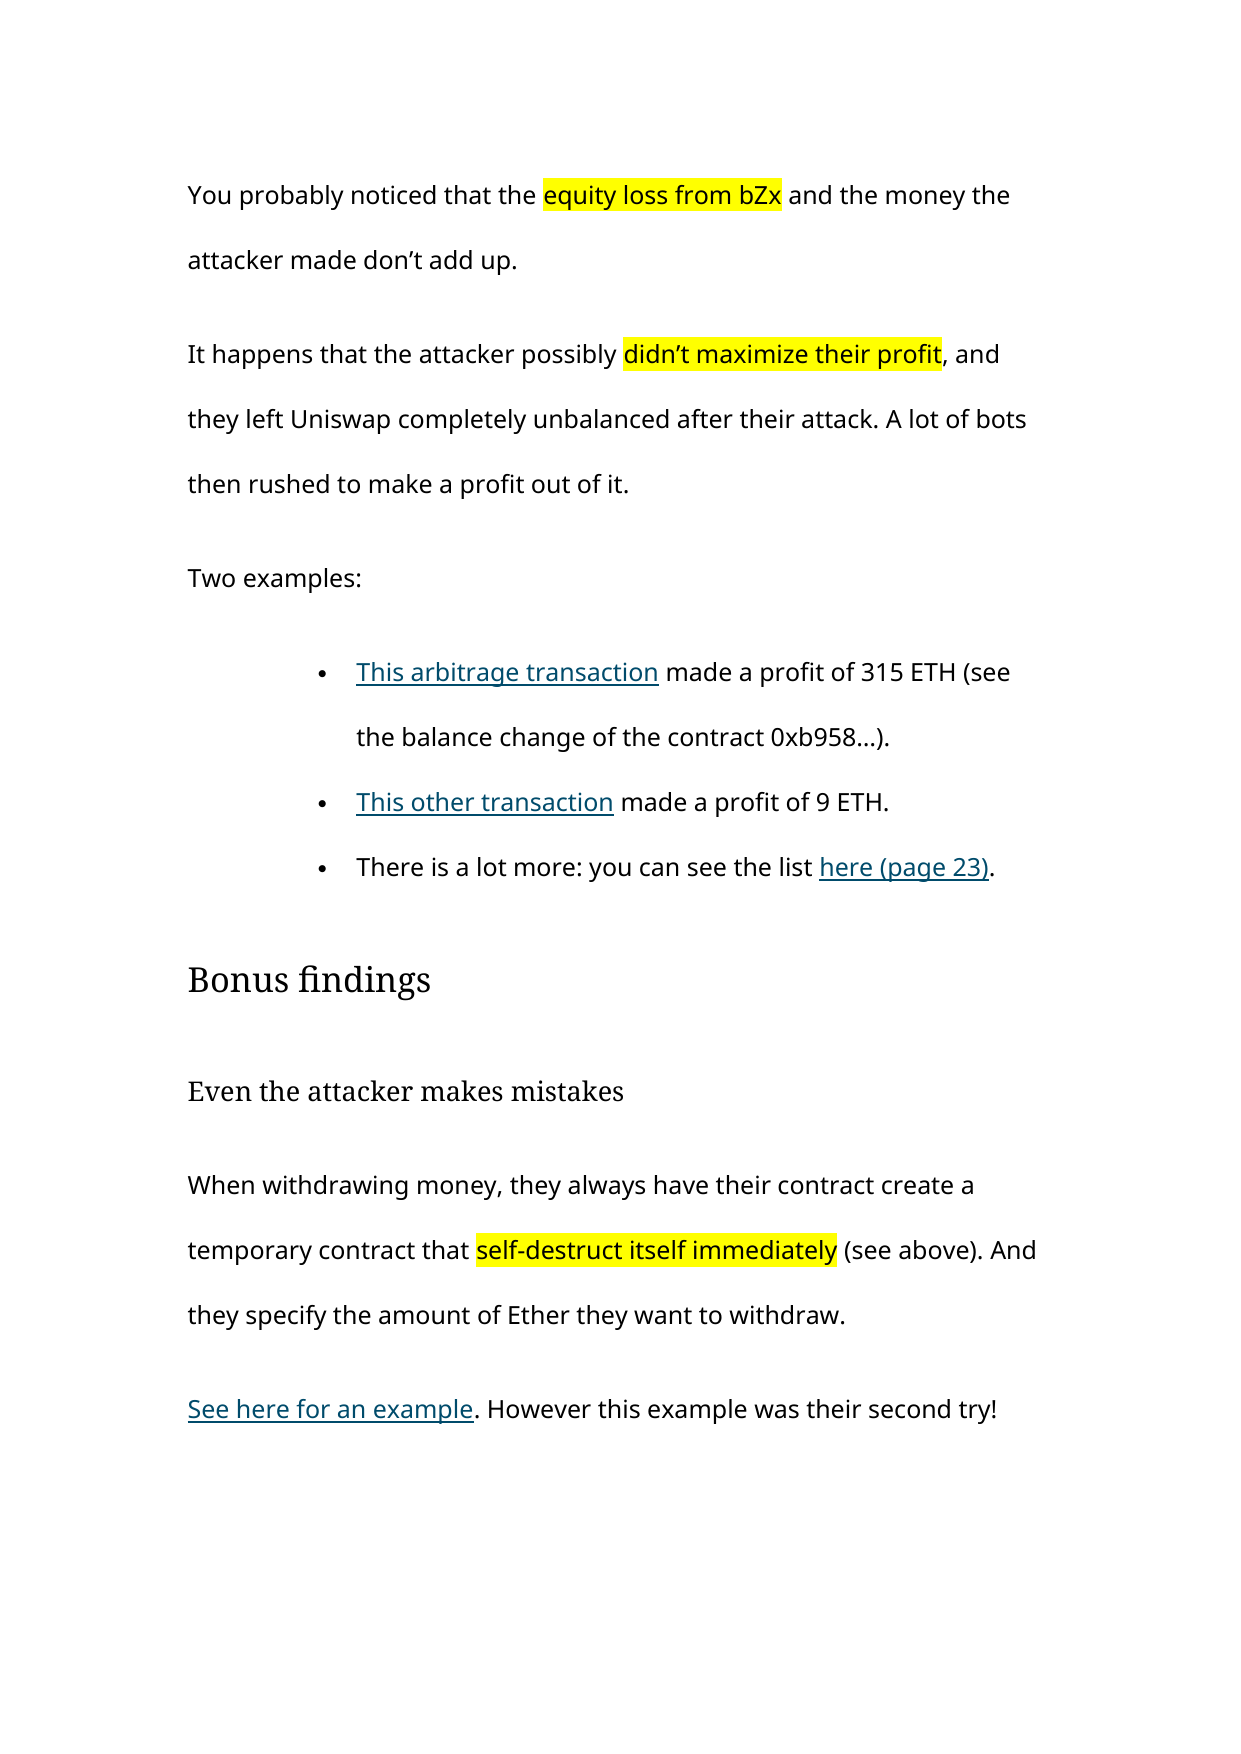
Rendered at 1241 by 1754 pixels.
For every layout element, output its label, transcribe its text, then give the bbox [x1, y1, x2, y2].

text Even the attacker makes mistakes [187, 1058, 1053, 1123]
text When withdrawing money, they always have their contract create a temporary contract that self-destruct itself immediately (see above). And they specify the amount of Ether they want to withdraw. [187, 1152, 1053, 1347]
list This other transaction made a profit of 9 ETH. [319, 769, 1053, 834]
text Two examples: [187, 545, 1053, 610]
text You probably noticed that the equity loss from bZx and the money the attacker made don’t add up. [187, 162, 1053, 292]
text See here for an example. However this example was their second try! [187, 1377, 1053, 1442]
text It happens that the attacker possibly didn’t maximize their profit, and they left Uniswap completely unbalanced after their attack. A lot of bots then rushed to make a profit out of it. [187, 321, 1053, 516]
list This arbitrage transaction made a profit of 315 ETH (see the balance change of the contract 0xb958…). [319, 639, 1053, 769]
text Bonus findings [187, 946, 1053, 1011]
list There is a lot more: you can see the list here (page 23). [319, 834, 1053, 899]
